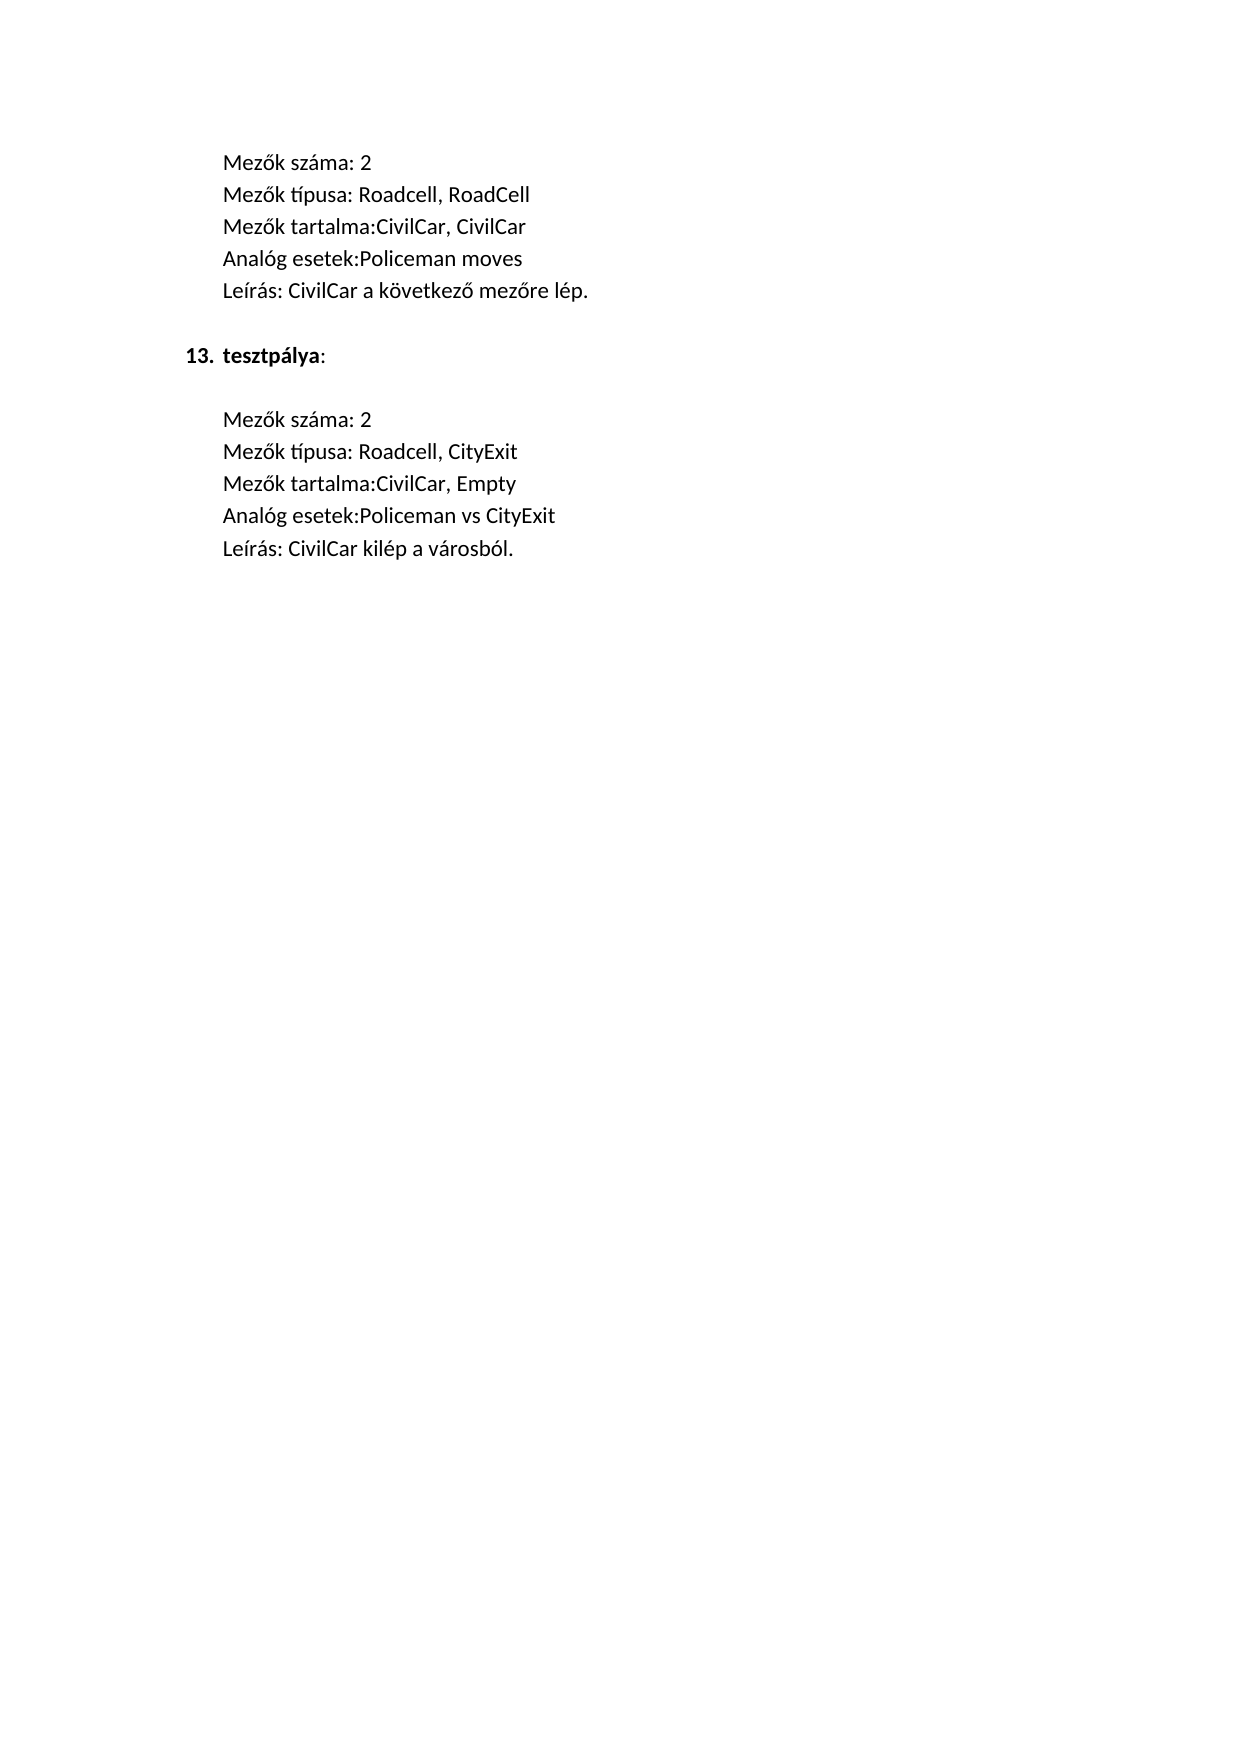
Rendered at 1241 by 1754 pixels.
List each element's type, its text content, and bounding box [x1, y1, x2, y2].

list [185, 148, 1093, 304]
list tesztpálya: Mezők száma: 2 Mezők típusa: Roadcell, CityExit Mezők tartalma:CivilCar, Empty Analóg esetek:Policeman vs CityExit Leírás: CivilCar kilép a városból. [185, 341, 1093, 562]
